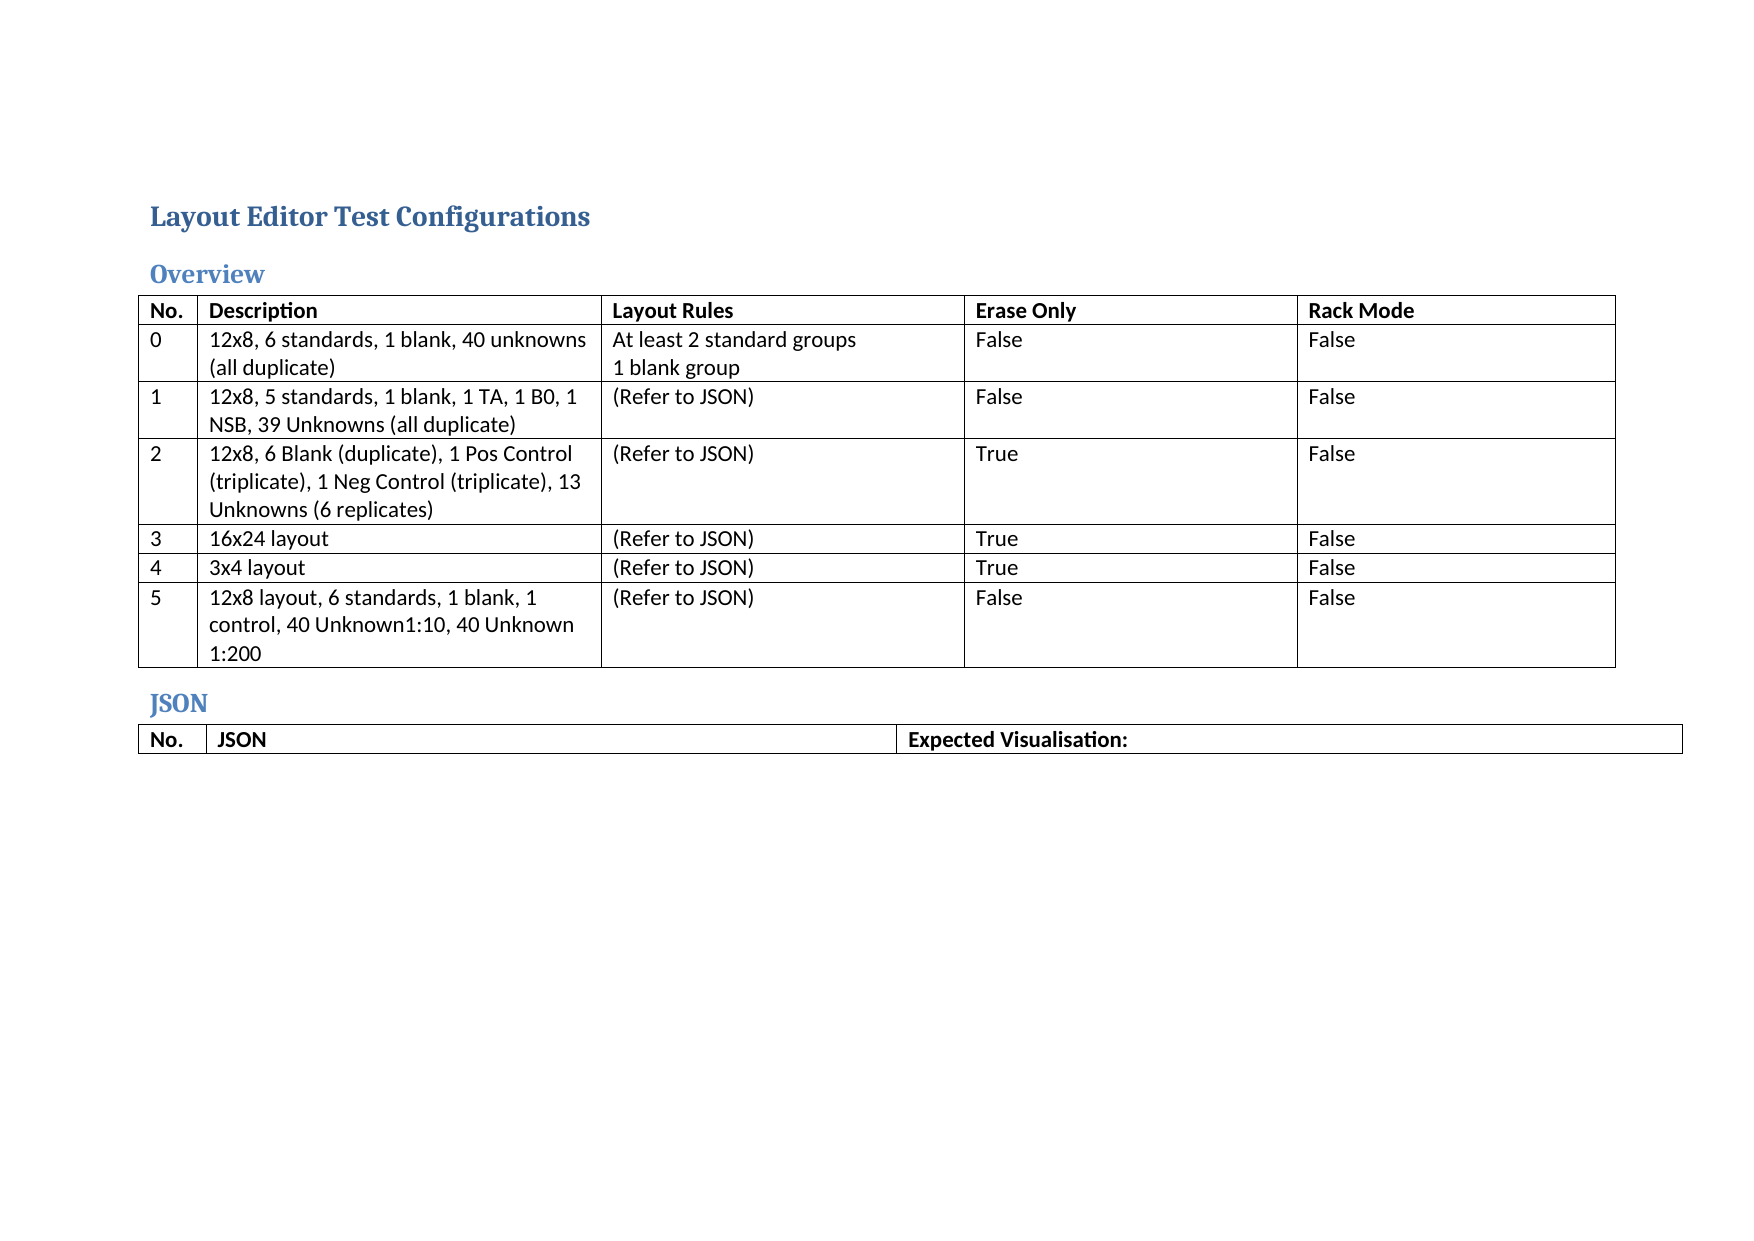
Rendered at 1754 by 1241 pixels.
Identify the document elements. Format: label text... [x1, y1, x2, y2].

table_cell (Refer to JSON) [602, 439, 964, 523]
table_cell 12x8, 6 standards, 1 blank, 40 unknowns (all duplicate) [198, 325, 601, 381]
table_cell (Refer to JSON) [602, 382, 964, 438]
table_cell 0 [139, 325, 197, 381]
subtitle JSON [150, 688, 1604, 720]
table_cell False [965, 325, 1297, 381]
table_cell False [1298, 325, 1615, 381]
table_header JSON [207, 725, 896, 753]
table_cell 1 [139, 382, 197, 438]
subtitle Layout Editor Test Configurations [150, 200, 1604, 233]
table_cell (Refer to JSON) [602, 525, 964, 552]
table_cell 16x24 layout [198, 525, 601, 552]
table_cell True [965, 554, 1297, 582]
table_cell (Refer to JSON) [602, 554, 964, 582]
table_cell 12x8, 6 Blank (duplicate), 1 Pos Control (triplicate), 1 Neg Control (triplicate), 13 Unknowns (6 replicates) [198, 439, 601, 523]
table_cell 3x4 layout [198, 554, 601, 582]
table_header No. [139, 296, 197, 324]
table_header Erase Only [965, 296, 1297, 324]
table_cell False [965, 583, 1297, 667]
table_cell (Refer to JSON) [602, 583, 964, 667]
table_cell True [965, 439, 1297, 523]
table_cell 4 [139, 554, 197, 582]
table_cell 2 [139, 439, 197, 523]
subtitle Overview [150, 259, 1604, 291]
table_cell False [1298, 525, 1615, 552]
table_cell 3 [139, 525, 197, 552]
table_header No. [139, 725, 206, 753]
table_cell At least 2 standard groups 1 blank group [602, 325, 964, 381]
table_header Expected Visualisation: [897, 725, 1682, 753]
table_cell False [1298, 439, 1615, 523]
table_cell False [1298, 554, 1615, 582]
table_cell 12x8 layout, 6 standards, 1 blank, 1 control, 40 Unknown1:10, 40 Unknown 1:200 [198, 583, 601, 667]
table_cell 12x8, 5 standards, 1 blank, 1 TA, 1 B0, 1 NSB, 39 Unknowns (all duplicate) [198, 382, 601, 438]
table_header Layout Rules [602, 296, 964, 324]
table_cell False [1298, 382, 1615, 438]
table_cell 5 [139, 583, 197, 667]
table_header Rack Mode [1298, 296, 1615, 324]
table_cell True [965, 525, 1297, 552]
table_cell False [965, 382, 1297, 438]
table_header Description [198, 296, 601, 324]
table_cell False [1298, 583, 1615, 667]
